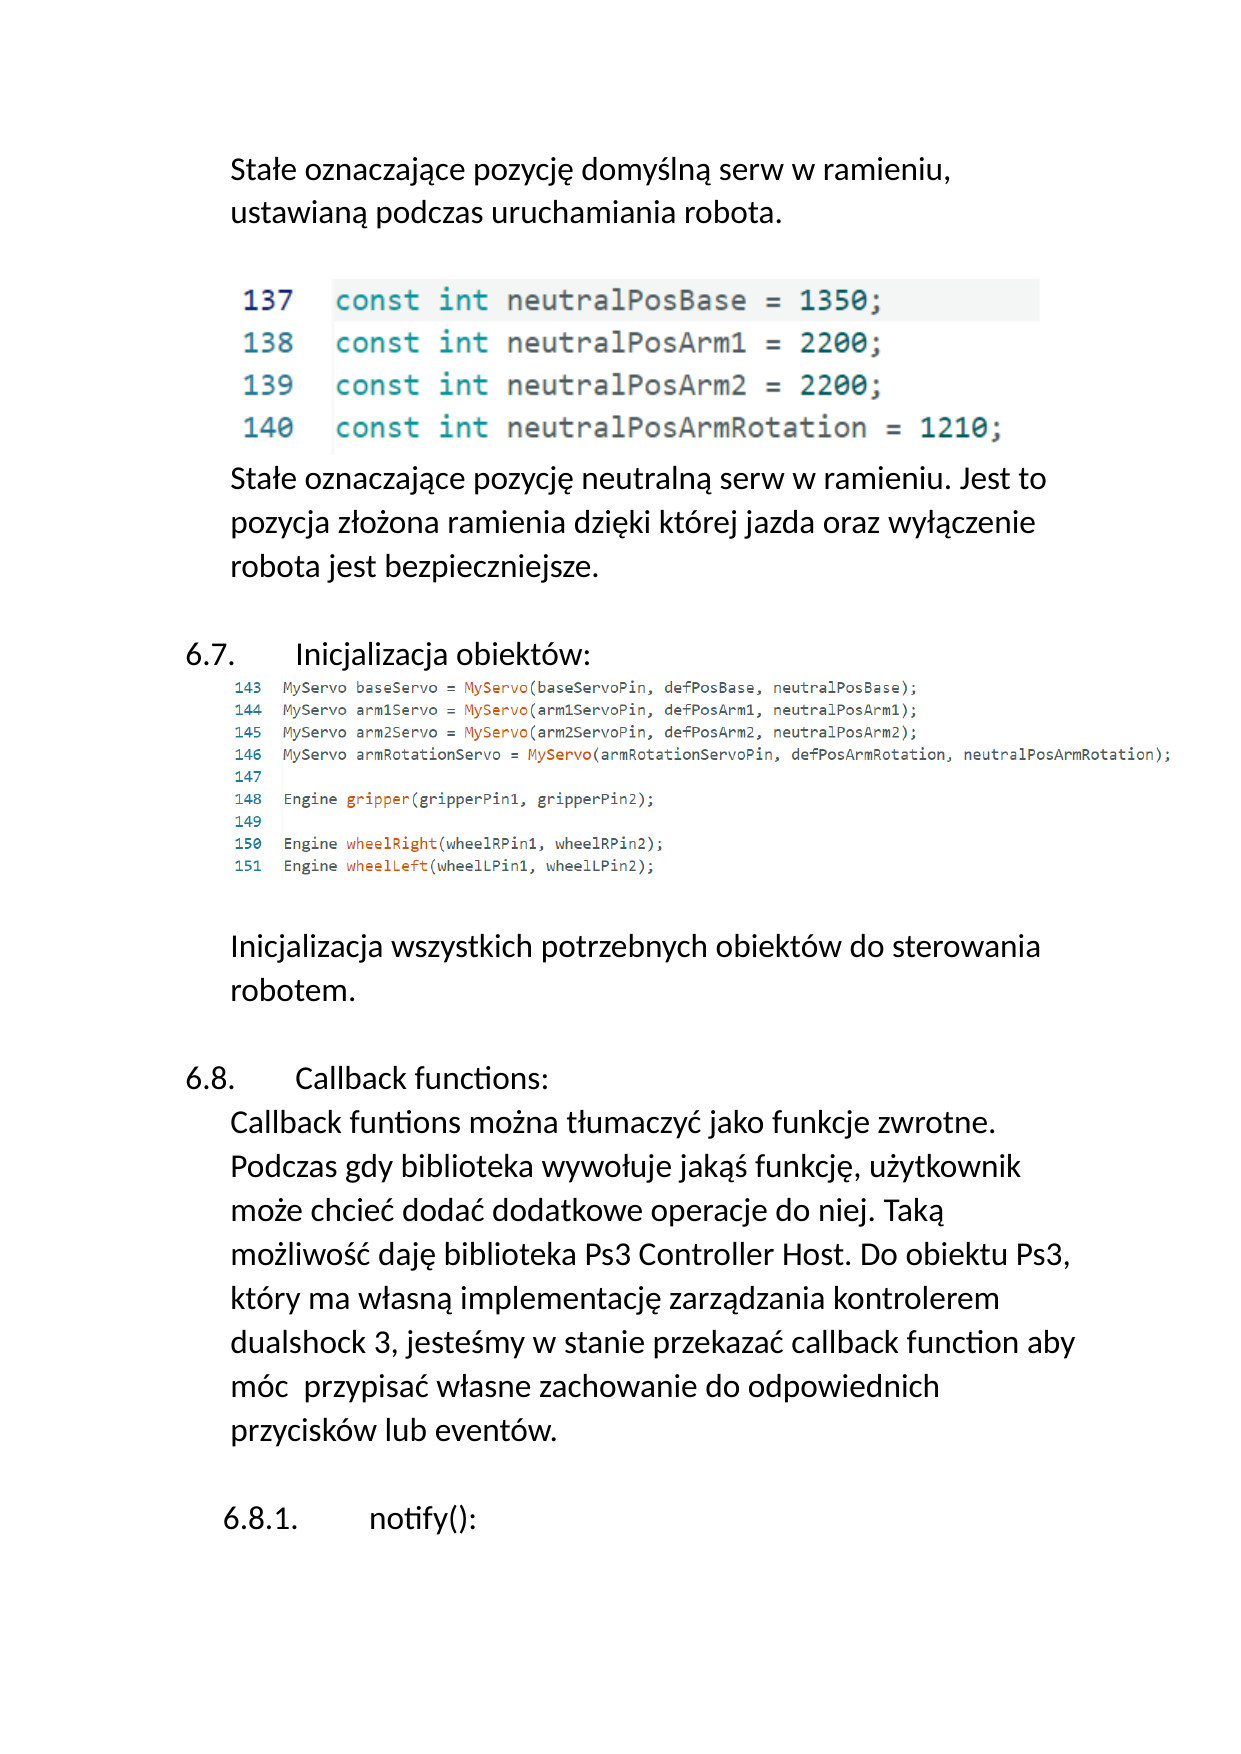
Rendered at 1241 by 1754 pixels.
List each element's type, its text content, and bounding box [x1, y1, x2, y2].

picture [230, 676, 1175, 879]
list Stałe oznaczające pozycję neutralną serw w ramieniu. Jest to pozycja złożona ramienia dzięki której jazda oraz wyłączenie robota jest bezpieczniejsze. [230, 457, 1093, 585]
picture [230, 279, 1040, 455]
list Inicjalizacja obiektów: [185, 632, 1093, 673]
list Stałe oznaczające pozycję domyślną serw w ramieniu, ustawianą podczas uruchamiania robota. [230, 148, 1093, 232]
list Callback functions: [185, 1057, 1093, 1098]
list notify(): [223, 1497, 1093, 1537]
list Inicjalizacja wszystkich potrzebnych obiektów do sterowania robotem. [230, 925, 1093, 1010]
list Callback funtions można tłumaczyć jako funkcje zwrotne. Podczas gdy biblioteka wywołuje jakąś funkcję, użytkownik może chcieć dodać dodatkowe operacje do niej. Taką możliwość daję biblioteka Ps3 Controller Host. Do obiektu Ps3, który ma własną implementację zarządzania kontrolerem dualshock 3, jesteśmy w stanie przekazać callback function aby móc przypisać własne zachowanie do odpowiednich przycisków lub eventów. [230, 1101, 1093, 1449]
